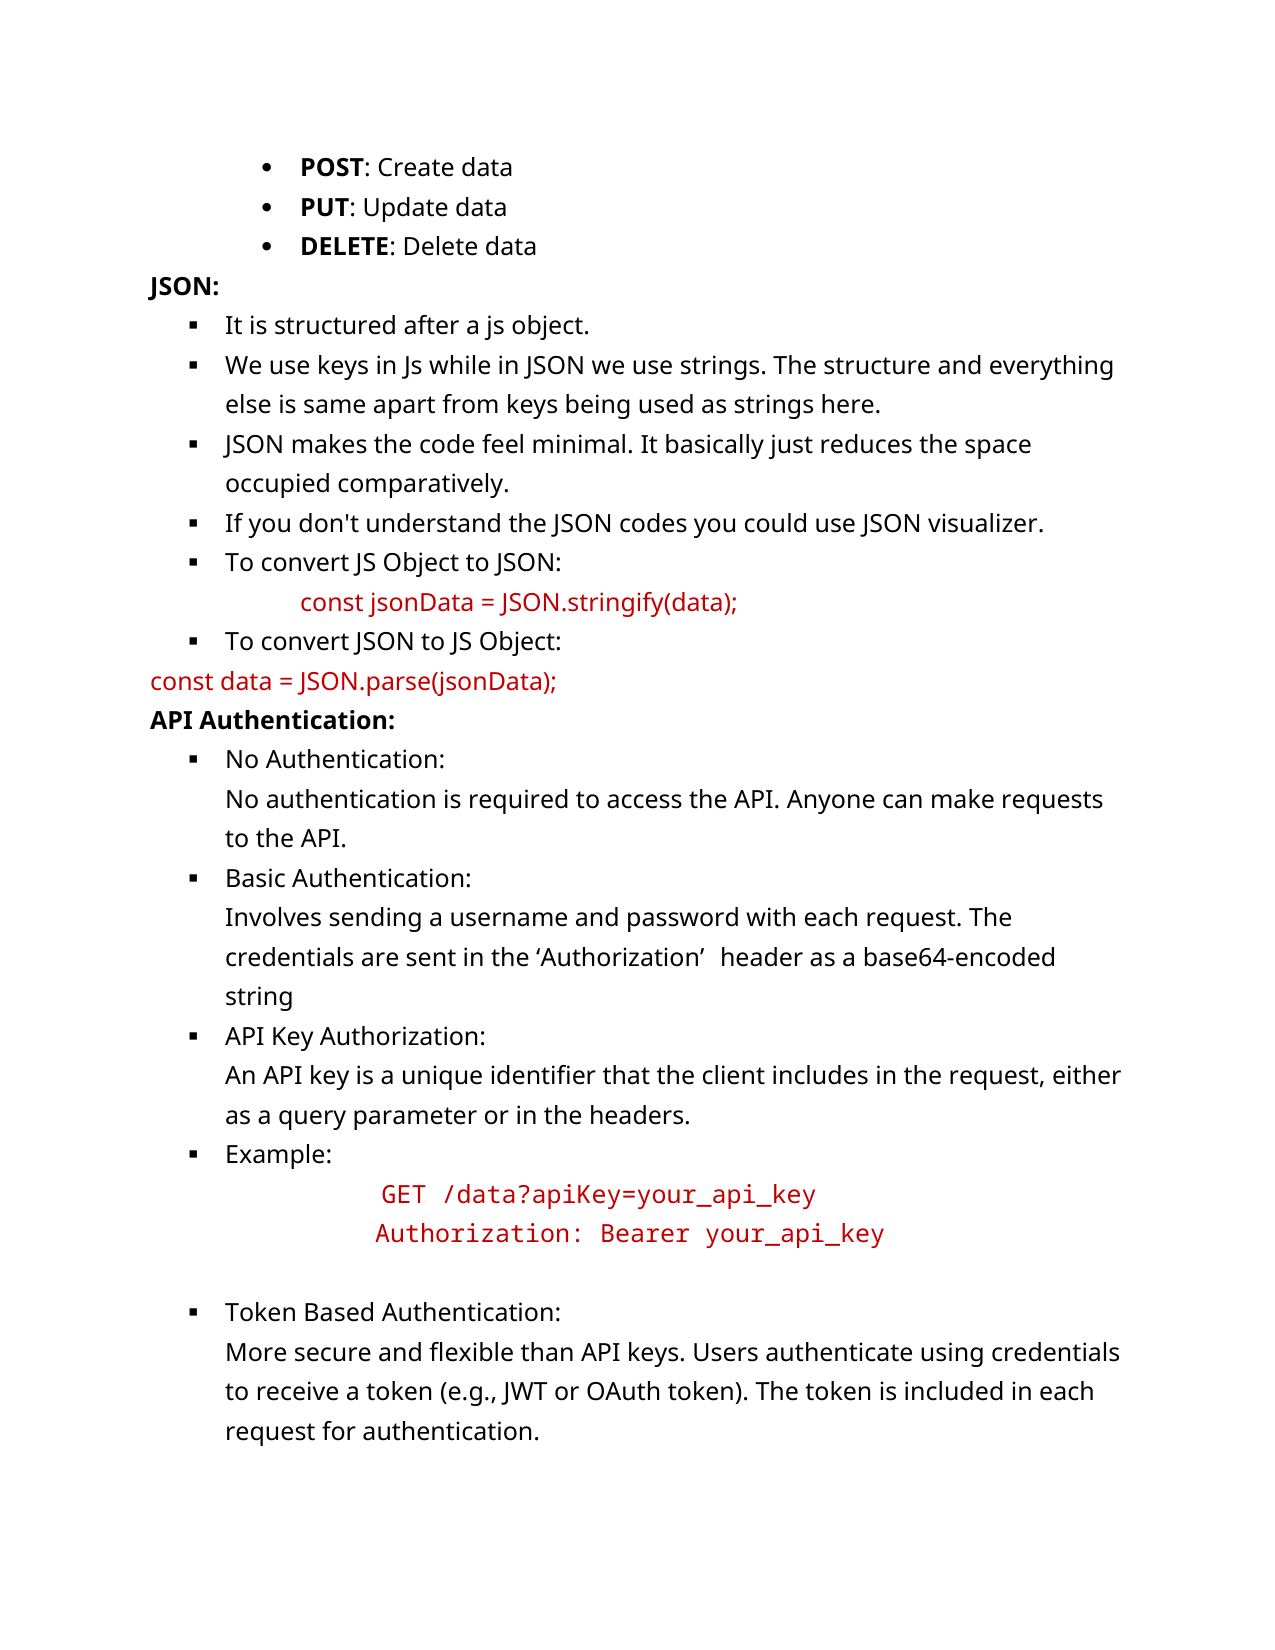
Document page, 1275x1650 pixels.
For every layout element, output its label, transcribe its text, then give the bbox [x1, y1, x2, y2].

list GET /data?apiKey=your_api_key [300, 1176, 1125, 1211]
list If you don't understand the JSON codes you could use JSON visualizer. [187, 505, 1125, 539]
list Involves sending a username and password with each request. The credentials are sent in the ‘Authorization’ header as a base64-encoded string [225, 900, 1125, 1013]
list We use keys in Js while in JSON we use strings. The structure and everything else is same apart from keys being used as strings here. [187, 347, 1125, 421]
list Token Based Authentication: [187, 1295, 1125, 1329]
list An API key is a unique identifier that the client includes in the request, either as a query parameter or in the headers. [225, 1058, 1125, 1132]
text API Authentication: [150, 703, 1125, 737]
list No Authentication: [187, 742, 1125, 776]
text const data = JSON.parse(jsonData); [150, 663, 1125, 697]
list const jsonData = JSON.stringify(data); [225, 584, 1125, 618]
list To convert JS Object to JSON: [187, 545, 1125, 579]
list DELETE: Delete data [262, 229, 1125, 263]
list Basic Authentication: [187, 861, 1125, 895]
text JSON: [150, 268, 1125, 302]
list Example: [187, 1137, 1125, 1171]
list To convert JSON to JS Object: [187, 624, 1125, 658]
list It is structured after a js object. [187, 308, 1125, 342]
list Authorization: Bearer your_api_key [300, 1216, 1125, 1250]
list No authentication is required to access the API. Anyone can make requests to the API. [225, 782, 1125, 855]
list POST: Create data [262, 150, 1125, 184]
list PUT: Update data [262, 189, 1125, 223]
list More secure and flexible than API keys. Users authenticate using credentials to receive a token (e.g., JWT or OAuth token). The token is included in each request for authentication. [225, 1334, 1125, 1447]
list JSON makes the code feel minimal. It basically just reduces the space occupied comparatively. [187, 426, 1125, 500]
list API Key Authorization: [187, 1018, 1125, 1053]
